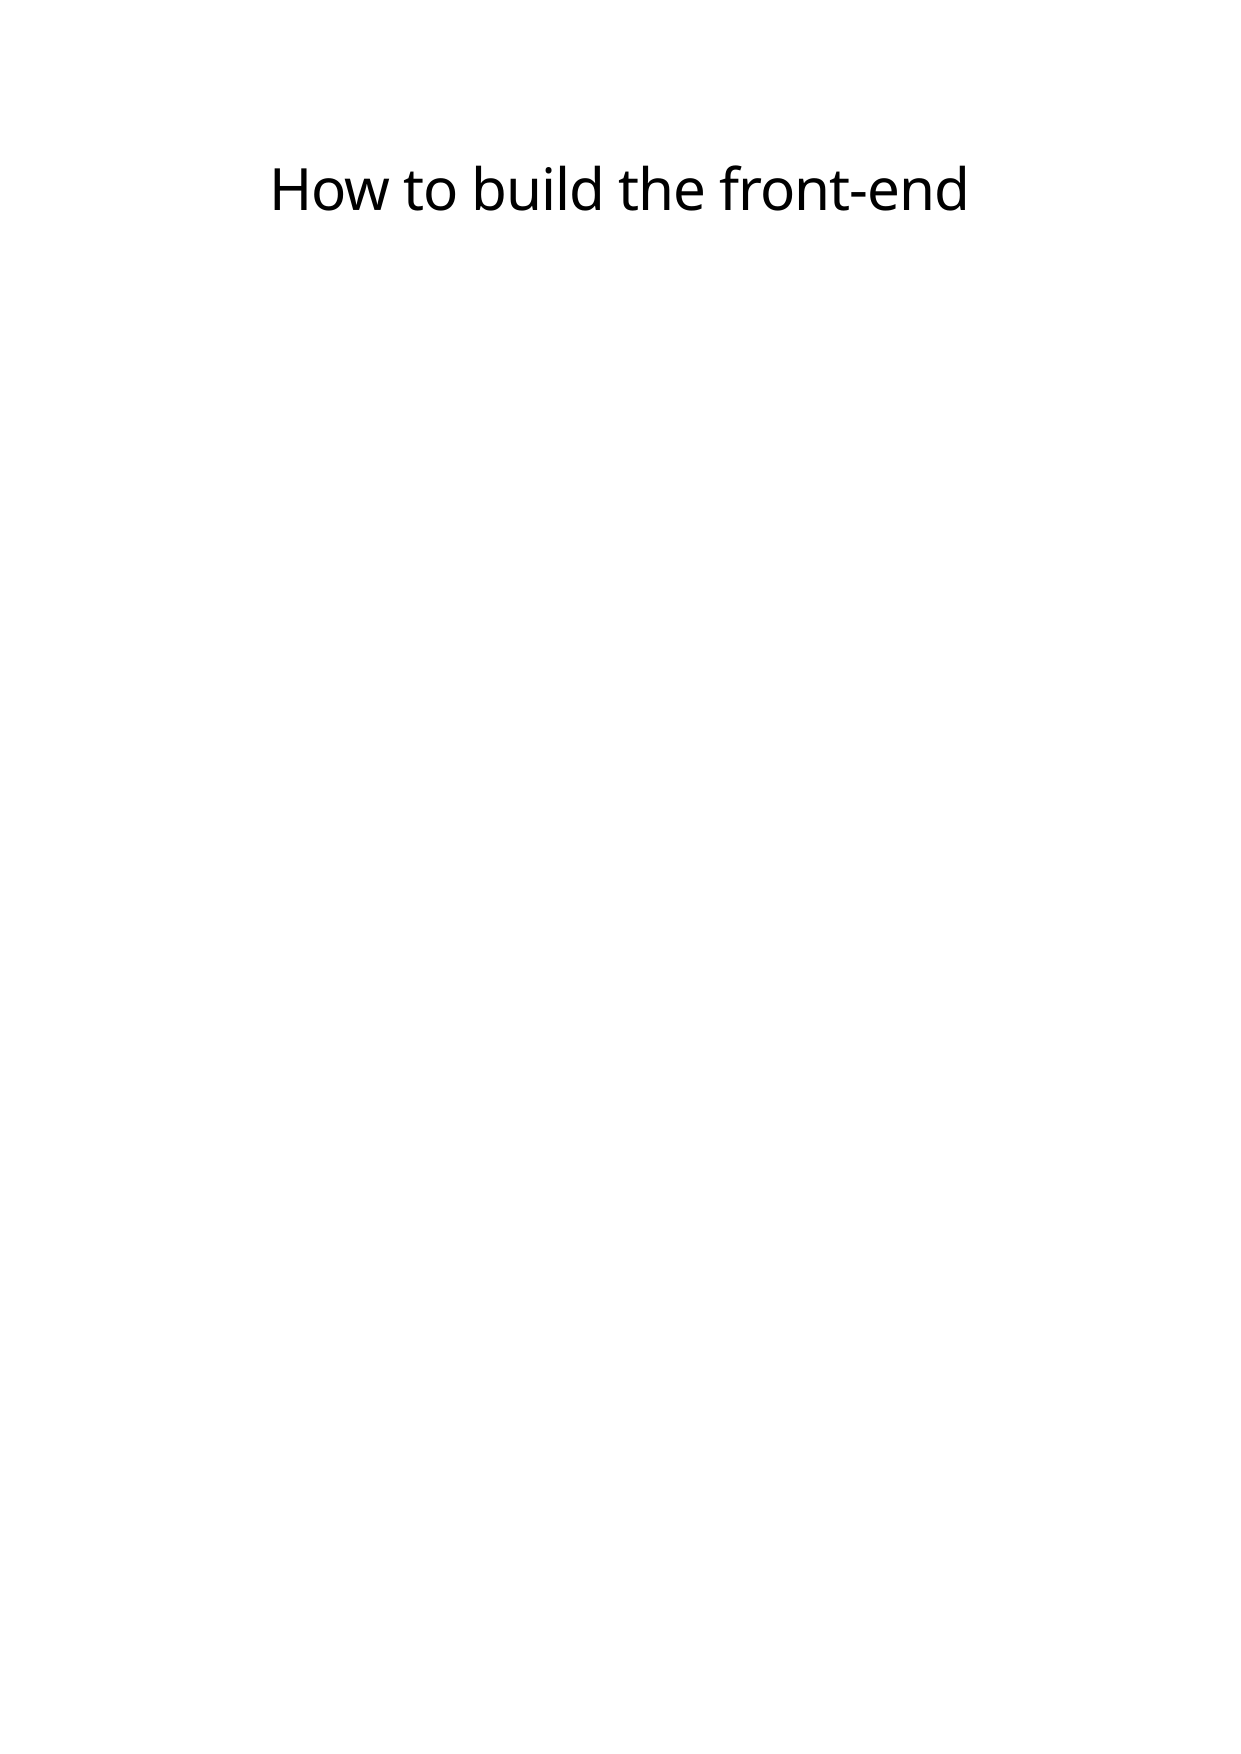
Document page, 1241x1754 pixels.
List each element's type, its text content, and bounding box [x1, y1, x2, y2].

title How to build the front-end [148, 148, 1093, 227]
